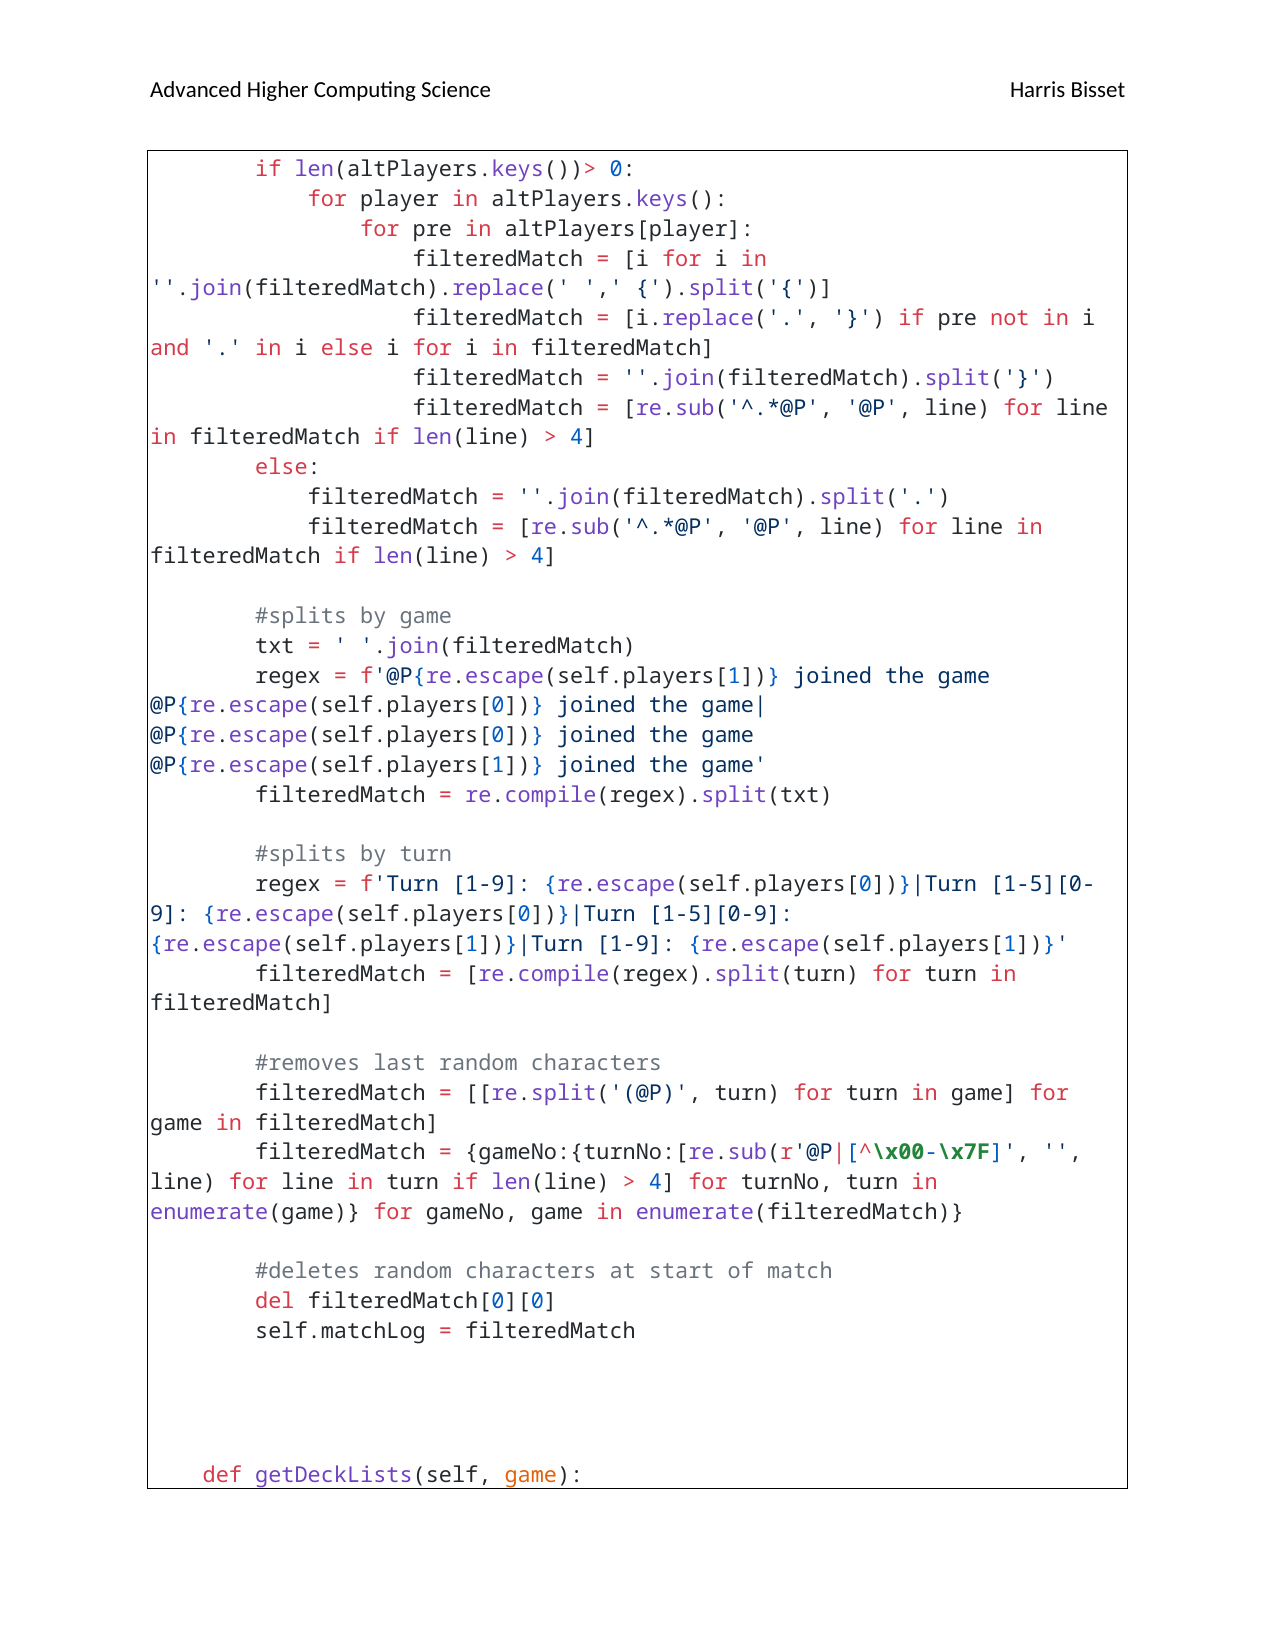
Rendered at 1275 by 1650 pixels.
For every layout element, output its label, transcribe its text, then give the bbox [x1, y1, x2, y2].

text filteredMatch = re.compile(regex).split(txt) [150, 779, 1125, 808]
text filteredMatch = [i.replace('.', '}') if pre not in i and '.' in i else i for i in filteredMatch] [150, 302, 1125, 362]
text for player in altPlayers.keys(): [150, 183, 1125, 213]
text regex = f'Turn [1-9]: {re.escape(self.players[0])}|Turn [1-5][0-9]: {re.escape(self.players[0])}|Turn [1-5][0-9]: {re.escape(self.players[1])}|Turn [1-9]: {re.escape(self.players[1])}' [150, 868, 1125, 957]
text del filteredMatch[0][0] [150, 1285, 1125, 1315]
text self.matchLog = filteredMatch [150, 1315, 1125, 1345]
text filteredMatch = [i for i in ''.join(filteredMatch).replace(' ',' {').split('{')] [150, 242, 1125, 302]
text filteredMatch = [re.sub('^.*@P', '@P', line) for line in filteredMatch if len(line) > 4] [150, 511, 1125, 570]
text filteredMatch = ''.join(filteredMatch).split('.') [150, 481, 1125, 511]
text else: [150, 451, 1125, 481]
text filteredMatch = ''.join(filteredMatch).split('}') [150, 362, 1125, 391]
text #splits by game [150, 600, 1125, 630]
text filteredMatch = [re.sub('^.*@P', '@P', line) for line in filteredMatch if len(line) > 4] [150, 391, 1125, 451]
text filteredMatch = {gameNo:{turnNo:[re.sub(r'@P|[^\x00-\x7F]', '', line) for line in turn if len(line) > 4] for turnNo, turn in enumerate(game)} for gameNo, game in enumerate(filteredMatch)} [150, 1136, 1125, 1226]
text #splits by turn [150, 838, 1125, 868]
text filteredMatch = [re.compile(regex).split(turn) for turn in filteredMatch] [150, 957, 1125, 1017]
text if len(altPlayers.keys())> 0: [148, 151, 1127, 183]
text txt = ' '.join(filteredMatch) [150, 630, 1125, 659]
text def getDeckLists(self, game): [148, 1456, 1127, 1488]
text filteredMatch = [[re.split('(@P)', turn) for turn in game] for game in filteredMatch] [150, 1077, 1125, 1136]
text #deletes random characters at start of match [150, 1255, 1125, 1285]
text #removes last random characters [150, 1047, 1125, 1077]
text for pre in altPlayers[player]: [150, 213, 1125, 242]
text regex = f'@P{re.escape(self.players[1])} joined the game @P{re.escape(self.players[0])} joined the game|@P{re.escape(self.players[0])} joined the game @P{re.escape(self.players[1])} joined the game' [150, 659, 1125, 779]
